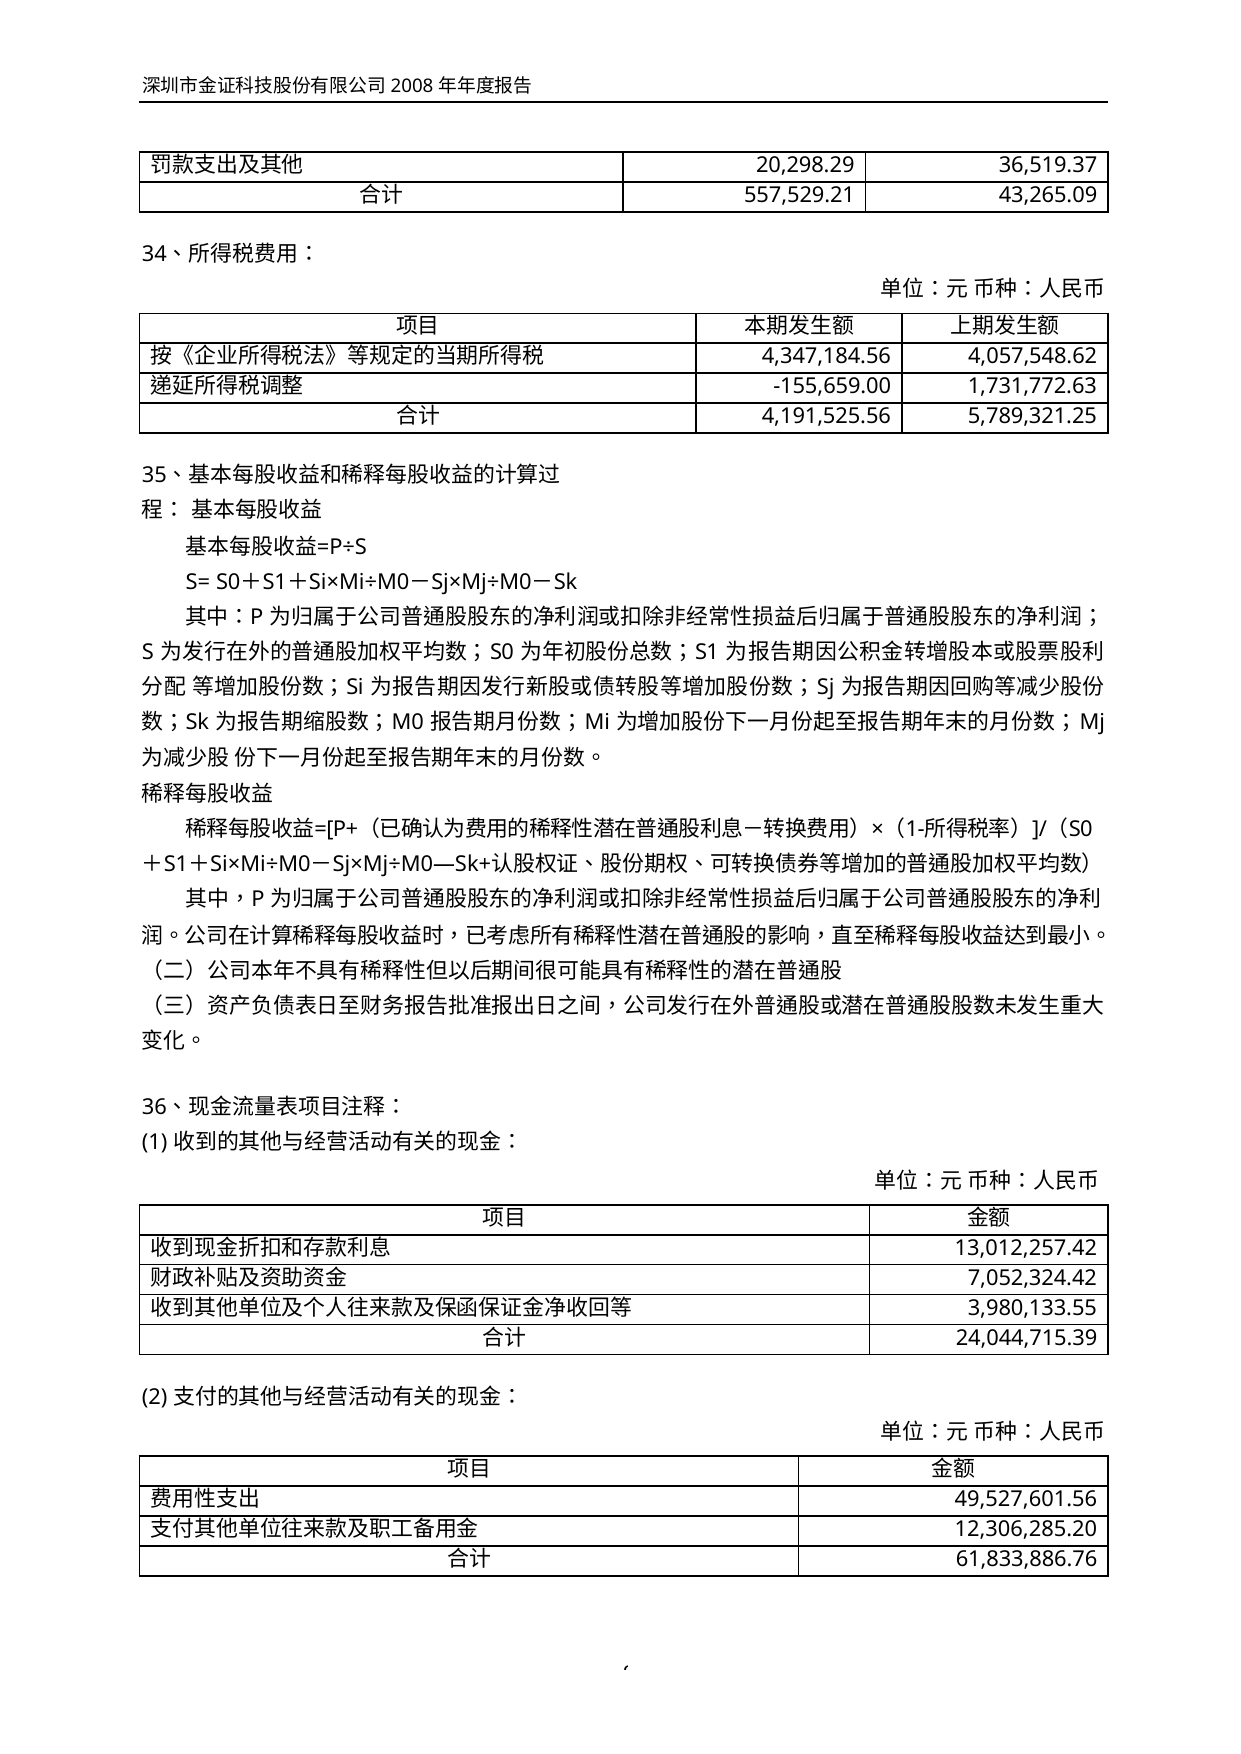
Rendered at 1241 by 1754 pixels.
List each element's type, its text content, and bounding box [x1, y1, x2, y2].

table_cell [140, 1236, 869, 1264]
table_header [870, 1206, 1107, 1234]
text (1) 收到的其他与经营活动有关的现金： [142, 1126, 537, 1156]
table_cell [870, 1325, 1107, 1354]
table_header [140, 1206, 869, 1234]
text 单位：元 币种：人民币 [874, 1165, 1128, 1194]
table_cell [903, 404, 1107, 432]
text 34、所得税费用： [142, 238, 1117, 268]
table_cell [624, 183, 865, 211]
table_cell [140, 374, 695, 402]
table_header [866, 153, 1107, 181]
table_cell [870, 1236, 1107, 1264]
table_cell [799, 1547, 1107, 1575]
text 单位：元 币种：人民币 [127, 1416, 1105, 1446]
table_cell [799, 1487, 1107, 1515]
text S= S0＋S1＋Si×Mi÷M0－Sj×Mj÷M0－Sk [185, 566, 1117, 596]
text (2) 支付的其他与经营活动有关的现金： [142, 1381, 1117, 1411]
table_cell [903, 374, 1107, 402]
text 稀释每股收益 [142, 778, 1117, 807]
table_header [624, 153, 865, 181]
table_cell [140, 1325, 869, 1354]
text 润。公司在计算稀释每股收益时，已考虑所有稀释性潜在普通股的影响，直至稀释每股收益达到最小。 [142, 919, 1117, 949]
text ＋S1＋Si×Mi÷M0－Sj×Mj÷M0—Sk+认股权证、股份期权、可转换债券等增加的普通股加权平均数） 其中，P 为归属于公司普通股股东的净利润或扣除非经常性损益后归属于公司普通股股东的净利 [142, 848, 1117, 913]
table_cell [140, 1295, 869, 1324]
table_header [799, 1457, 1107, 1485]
text 36、现金流量表项目注释： [142, 1091, 537, 1120]
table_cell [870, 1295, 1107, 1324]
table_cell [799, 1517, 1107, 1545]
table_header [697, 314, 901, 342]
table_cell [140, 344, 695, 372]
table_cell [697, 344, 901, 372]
text 单位：元 币种：人民币 [127, 273, 1105, 303]
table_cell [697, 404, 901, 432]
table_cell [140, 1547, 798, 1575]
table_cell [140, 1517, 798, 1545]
text 基本每股收益=P÷S [185, 531, 1117, 561]
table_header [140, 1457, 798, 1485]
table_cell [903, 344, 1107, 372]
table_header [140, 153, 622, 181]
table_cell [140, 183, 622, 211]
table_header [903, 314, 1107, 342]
text （三）资产负债表日至财务报告批准报出日之间，公司发行在外普通股或潜在普通股股数未发生重大 变化。 [142, 990, 1106, 1055]
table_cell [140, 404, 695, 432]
text 其中：P 为归属于公司普通股股东的净利润或扣除非经常性损益后归属于普通股股东的净利润；S 为发行在外的普通股加权平均数；S0 为年初股份总数；S1 为报告期因公积金转增股本或股票股利分配 等增加股份数；Si 为报告期因发行新股或债转股等增加股份数；Sj 为报告期因回购等减少股份数；Sk 为报告期缩股数；M0 报告期月份数；Mi 为增加股份下一月份起至报告期年末的月份数；Mj 为减少股 份下一月份起至报告期年末的月份数。 [142, 601, 1105, 771]
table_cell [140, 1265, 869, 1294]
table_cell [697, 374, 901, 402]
text （二）公司本年不具有稀释性但以后期间很可能具有稀释性的潜在普通股 [142, 955, 1117, 984]
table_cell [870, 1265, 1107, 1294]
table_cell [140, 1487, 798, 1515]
text 35、基本每股收益和稀释每股收益的计算过程： 基本每股收益 [142, 459, 603, 524]
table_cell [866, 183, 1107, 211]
text 稀释每股收益=[P+（已确认为费用的稀释性潜在普通股利息－转换费用）×（1-所得税率）]/（S0 [185, 813, 1117, 843]
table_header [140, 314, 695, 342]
